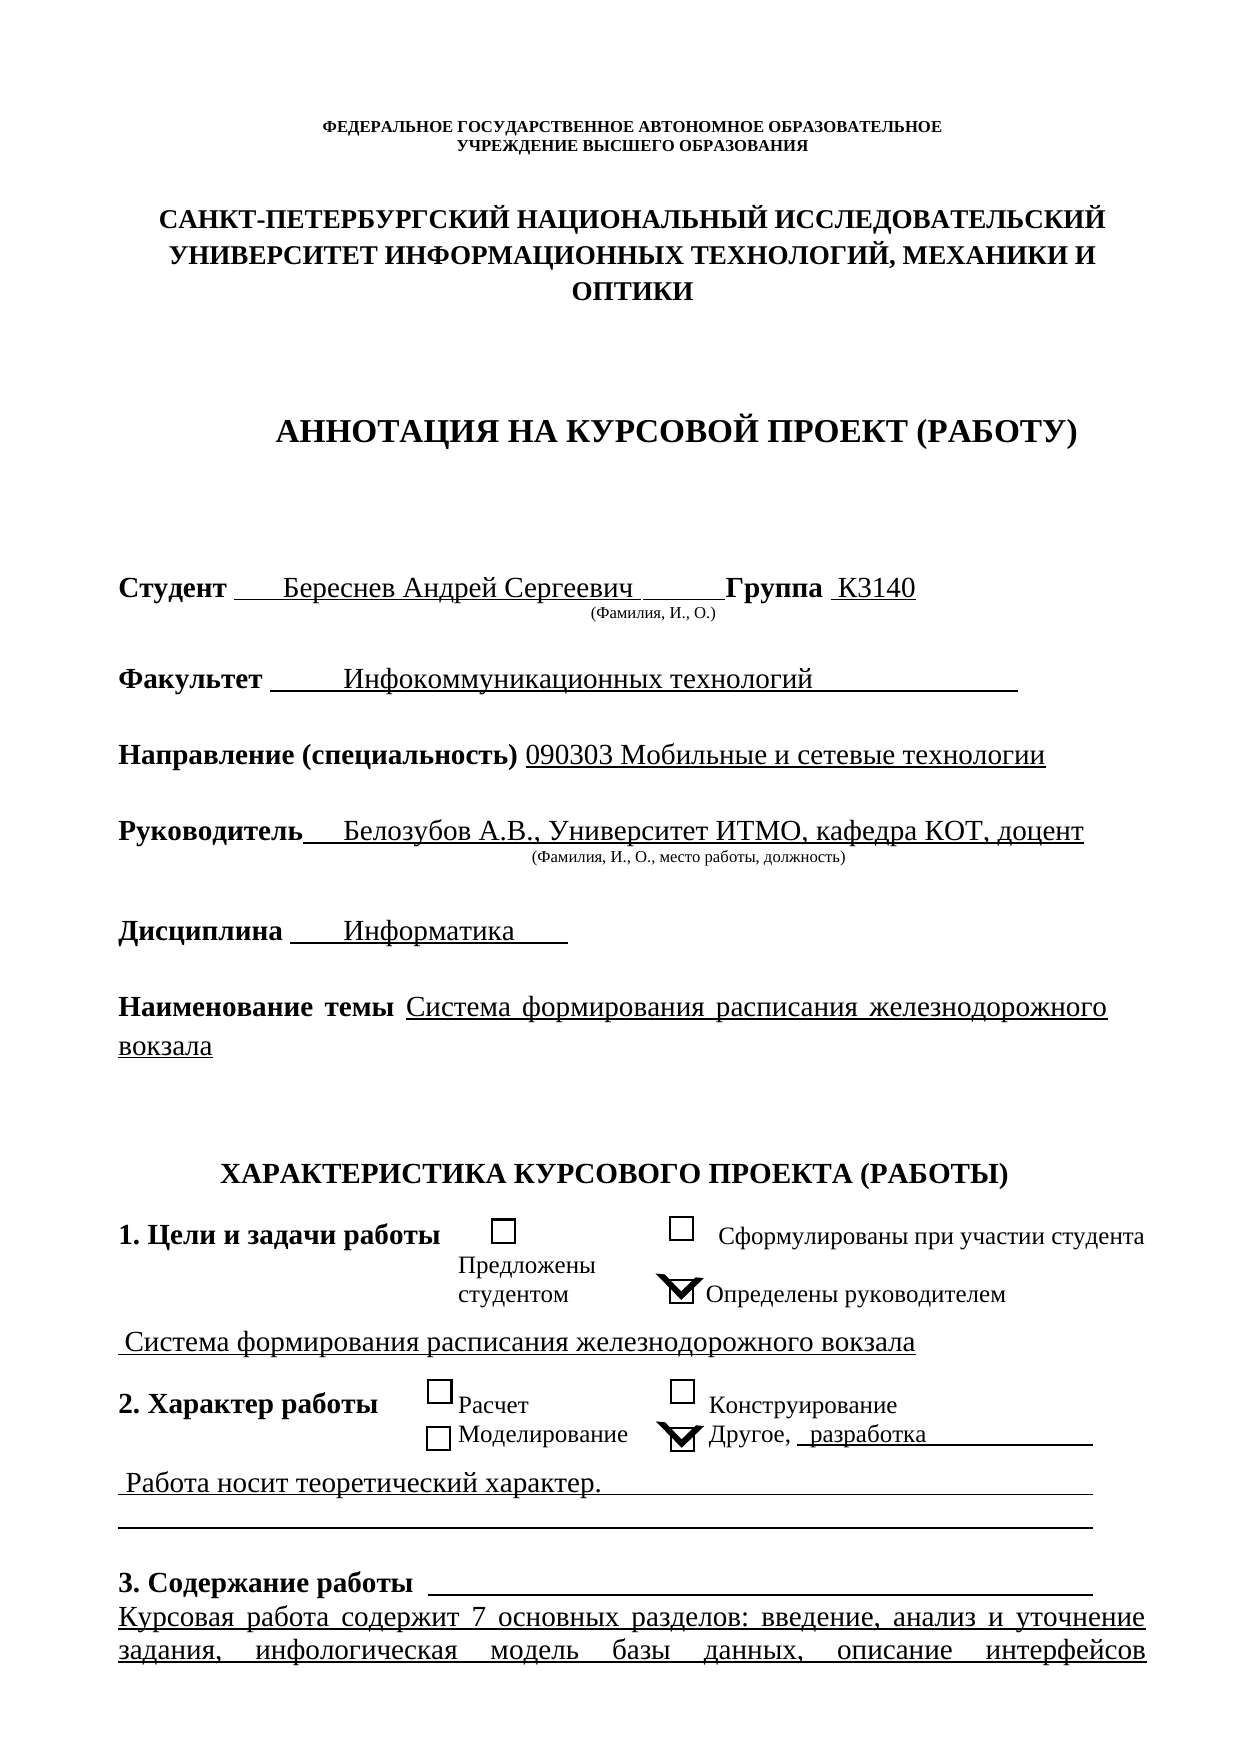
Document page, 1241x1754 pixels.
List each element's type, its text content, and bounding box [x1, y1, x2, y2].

text Факультет Инфокоммуникационных технологий [118, 661, 1146, 695]
text ХАРАКТЕРИСТИКА КУРСОВОГО ПРОЕКТА (РАБОТЫ) [118, 1156, 1146, 1189]
text Дисциплина Информатика [118, 913, 1146, 947]
text 3. Содержание работы [118, 1565, 1146, 1599]
text (Фамилия, И., О.) [118, 603, 1146, 622]
text САНКТ-ПЕТЕРБУРГСКИЙ НАЦИОНАЛЬНЫЙ ИССЛЕДОВАТЕЛЬСКИЙ УНИВЕРСИТЕТ ИНФОРМАЦИОННЫХ ТЕХНОЛОГИЙ, МЕХАНИКИ И ОПТИКИ [118, 203, 1146, 306]
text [118, 1599, 1146, 1628]
text 2. Характер работы Расчет Конструирование [118, 1386, 1146, 1419]
text Система формирования расписания железнодорожного вокзала [118, 1324, 1146, 1358]
text (Фамилия, И., О., место работы, должность) [118, 847, 1146, 866]
text 1. Цели и задачи работы Сформулированы при участии студента Предложены [118, 1217, 1146, 1279]
text студентом Определены руководителем [118, 1279, 1146, 1308]
text Моделирование Другое, разработка [118, 1419, 1146, 1448]
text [118, 1630, 1146, 1661]
text Направление (специальность) 090303 Мобильные и сетевые технологии [118, 737, 1146, 771]
text АННОТАЦИЯ НА КУРСОВОЙ ПРОЕКТ (РАБОТУ) [118, 411, 1146, 450]
text Руководитель Белозубов А.В., Университет ИТМО, кафедра КОТ, доцент [118, 813, 1146, 847]
title ФЕДЕРАЛЬНОЕ ГОСУДАРСТВЕННОЕ АВТОНОМНОЕ ОБРАЗОВАТЕЛЬНОЕ [118, 117, 1146, 136]
text Работа носит теоретический характер. [118, 1465, 1146, 1532]
title УЧРЕЖДЕНИЕ ВЫСШЕГО ОБРАЗОВАНИЯ [118, 136, 1146, 155]
text Студент Береснев Андрей Сергеевич Группа К3140 [118, 570, 1146, 603]
text Наименование темы Система формирования расписания железнодорожного вокзала [118, 989, 1107, 1061]
